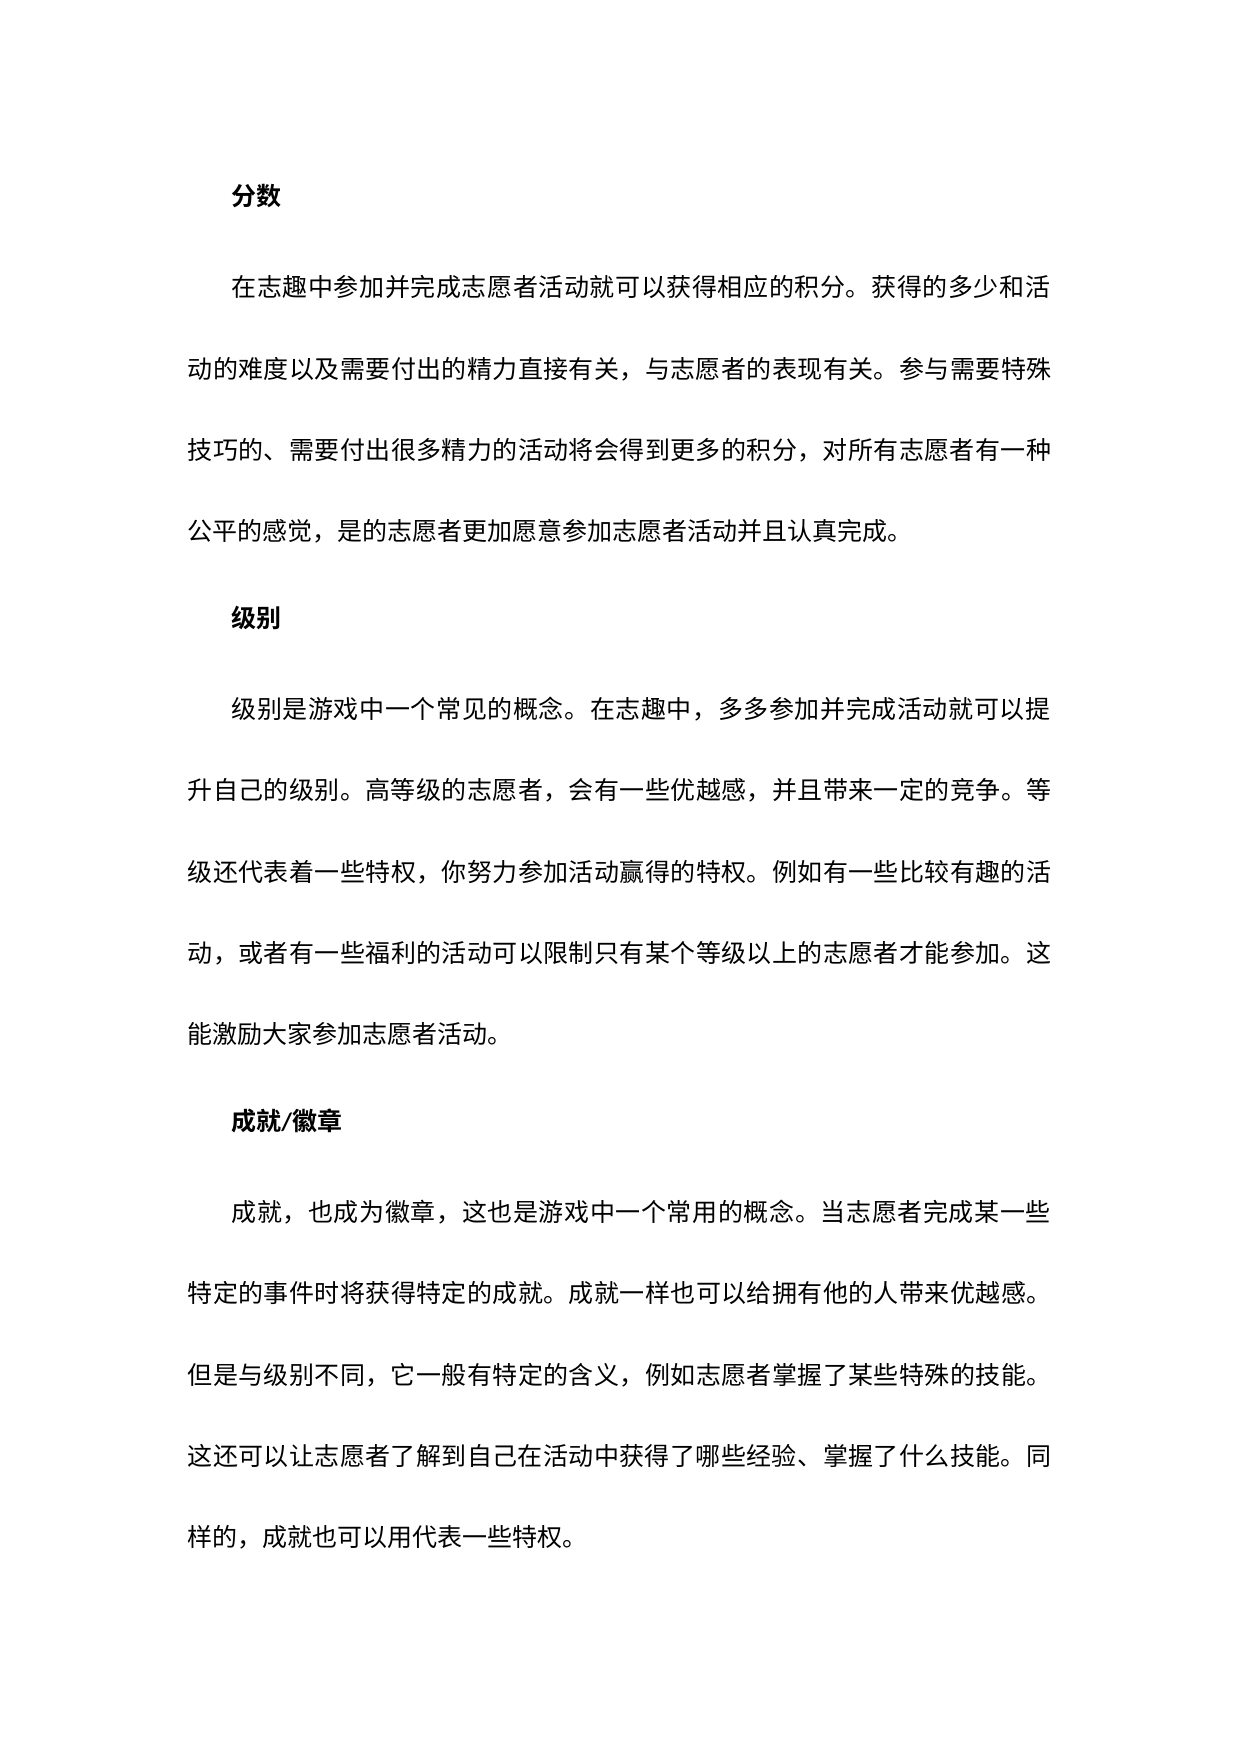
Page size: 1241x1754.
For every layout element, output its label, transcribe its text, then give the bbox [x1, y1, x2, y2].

text 在志趣中参加并完成志愿者活动就可以获得相应的积分。获得的多少和活动的难度以及需要付出的精力直接有关，与志愿者的表现有关。参与需要特殊技巧的、需要付出很多精力的活动将会得到更多的积分，对所有志愿者有一种公平的感觉，是的志愿者更加愿意参加志愿者活动并且认真完成。 [187, 253, 1053, 562]
subtitle 分数 [187, 162, 1053, 227]
subtitle 级别 [187, 584, 1053, 649]
text 级别是游戏中一个常见的概念。在志趣中，多多参加并完成活动就可以提升自己的级别。高等级的志愿者，会有一些优越感，并且带来一定的竞争。等级还代表着一些特权，你努力参加活动赢得的特权。例如有一些比较有趣的活动，或者有一些福利的活动可以限制只有某个等级以上的志愿者才能参加。这能激励大家参加志愿者活动。 [187, 675, 1053, 1065]
subtitle 成就/徽章 [187, 1087, 1053, 1152]
text 成就，也成为徽章，这也是游戏中一个常用的概念。当志愿者完成某一些特定的事件时将获得特定的成就。成就一样也可以给拥有他的人带来优越感。但是与级别不同，它一般有特定的含义，例如志愿者掌握了某些特殊的技能。这还可以让志愿者了解到自己在活动中获得了哪些经验、掌握了什么技能。同样的，成就也可以用代表一些特权。 [187, 1178, 1053, 1568]
